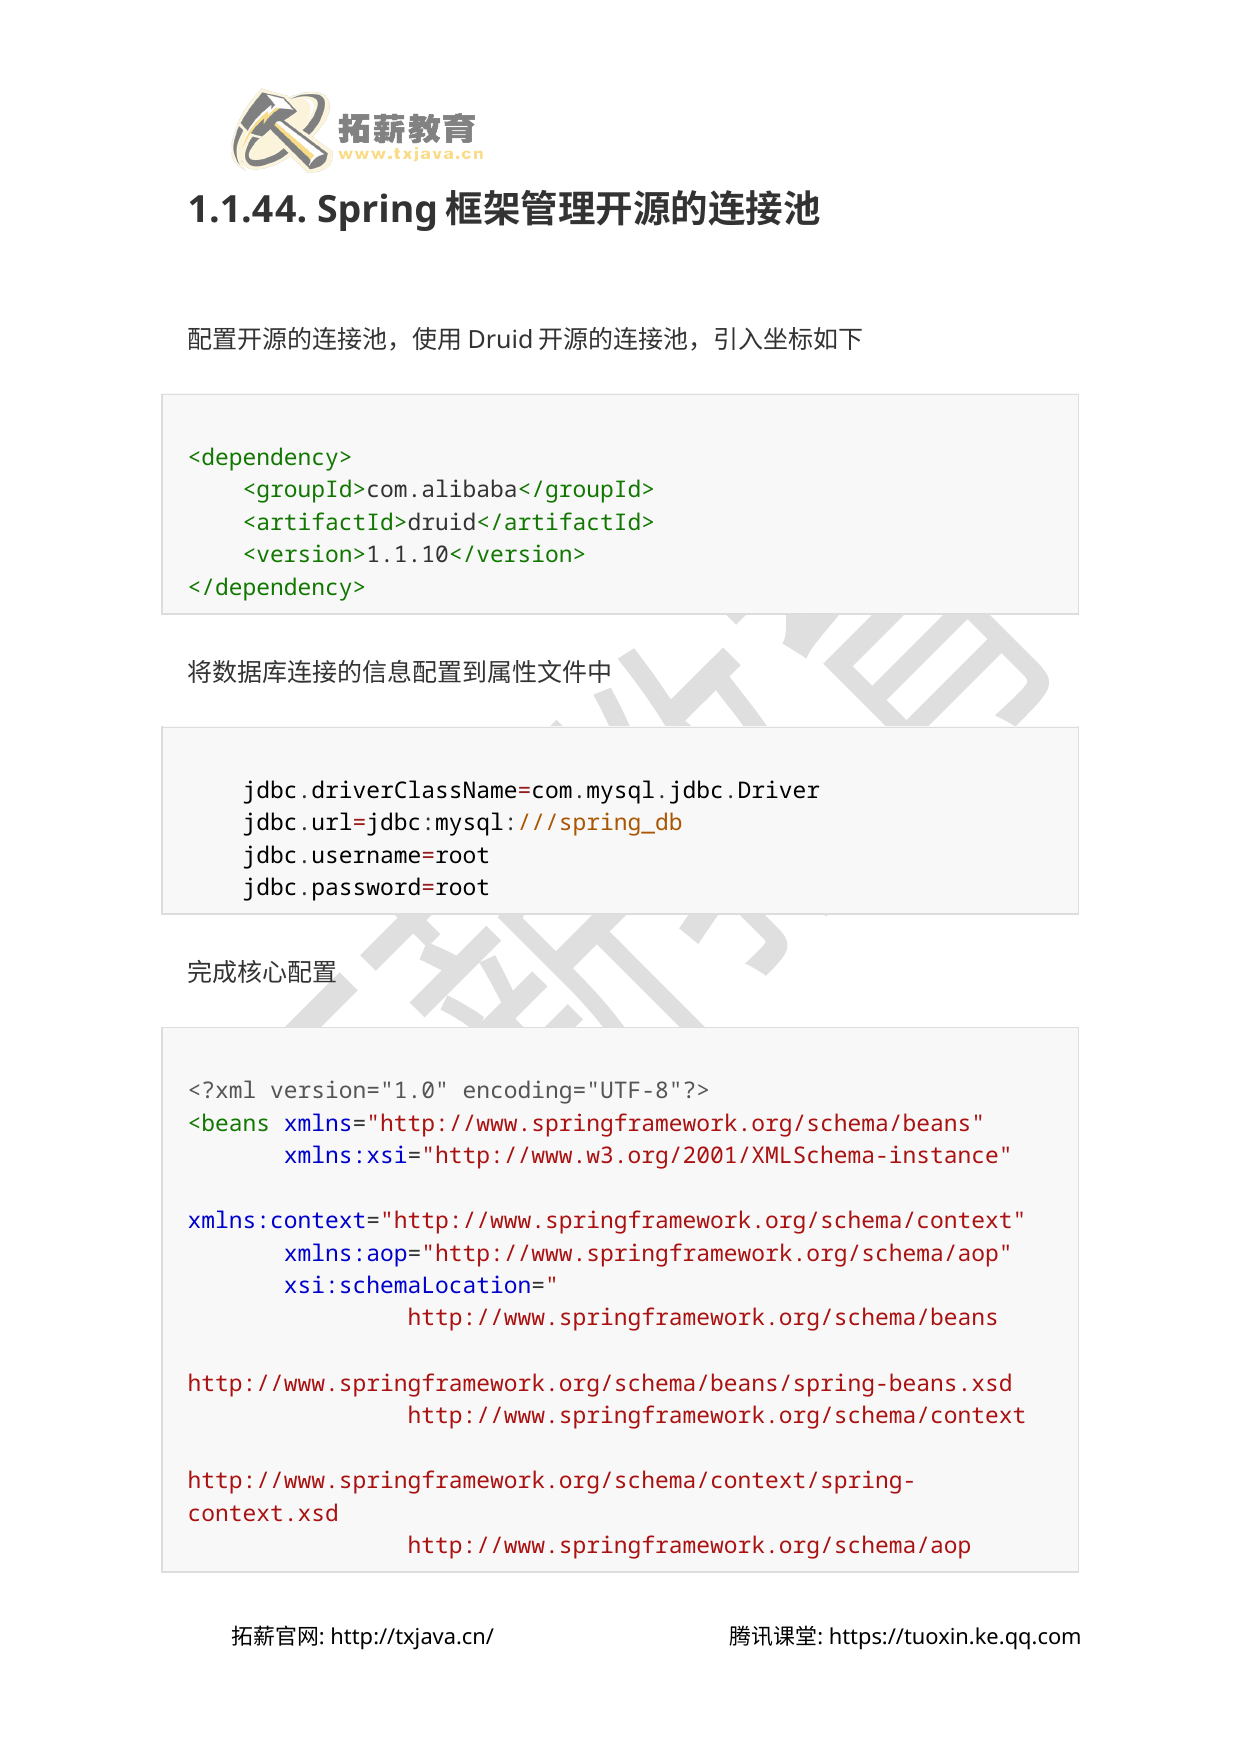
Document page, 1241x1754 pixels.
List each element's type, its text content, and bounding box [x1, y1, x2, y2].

text 将数据库连接的信息配置到属性文件中 [187, 638, 1053, 703]
text 完成核心配置 [187, 938, 1053, 1003]
text jdbc.driverClassName=com.mysql.jdbc.Driver jdbc.url=jdbc:mysql:///spring_db jdbc.username=root jdbc.password=root [163, 728, 1078, 913]
picture [231, 88, 483, 173]
text <dependency> <groupId>com.alibaba</groupId> <artifactId>druid</artifactId> <version>1.1.10</version> </dependency> [163, 395, 1078, 613]
text 配置开源的连接池，使用Druid开源的连接池，引入坐标如下 [187, 305, 1053, 370]
subtitle 4. Spring框架管理开源的连接池 [187, 173, 1053, 238]
